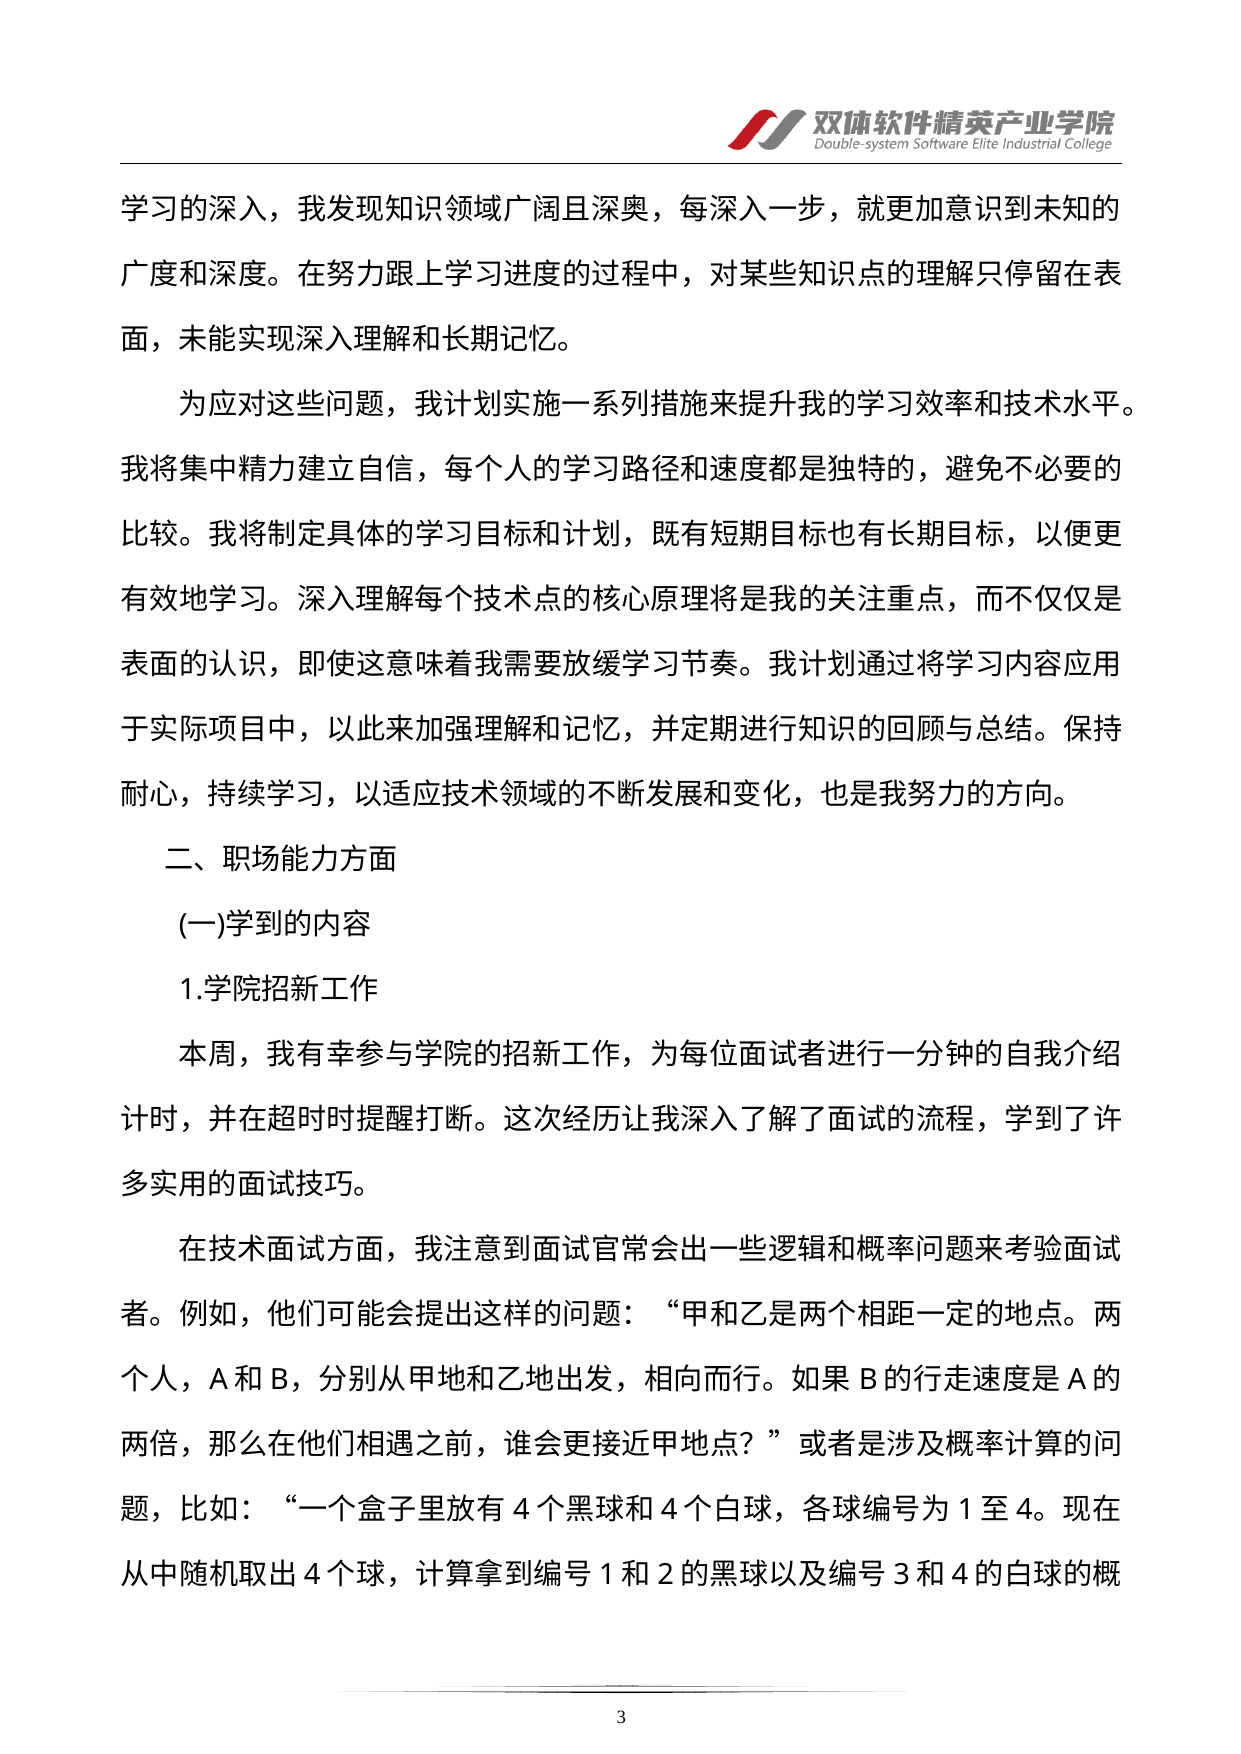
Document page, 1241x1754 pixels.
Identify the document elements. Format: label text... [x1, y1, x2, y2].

picture [716, 79, 1139, 155]
picture [120, 1685, 1125, 1694]
text 职场能力方面 [164, 824, 1122, 889]
list 为应对这些问题，我计划实施一系列措施来提升我的学习效率和技术水平。我将集中精力建立自信，每个人的学习路径和速度都是独特的，避免不必要的比较。我将制定具体的学习目标和计划，既有短期目标也有长期目标，以便更有效地学习。深入理解每个技术点的核心原理将是我的关注重点，而不仅仅是表面的认识，即使这意味着我需要放缓学习节奏。我计划通过将学习内容应用于实际项目中，以此来加强理解和记忆，并定期进行知识的回顾与总结。保持耐心，持续学习，以适应技术领域的不断发展和变化，也是我努力的方向。 [120, 369, 1122, 824]
text 本周，我有幸参与学院的招新工作，为每位面试者进行一分钟的自我介绍计时，并在超时时提醒打断。这次经历让我深入了解了面试的流程，学到了许多实用的面试技巧。 [120, 1019, 1122, 1214]
list 学院招新工作 [179, 954, 1122, 1019]
list 学到的内容 [120, 889, 1122, 954]
